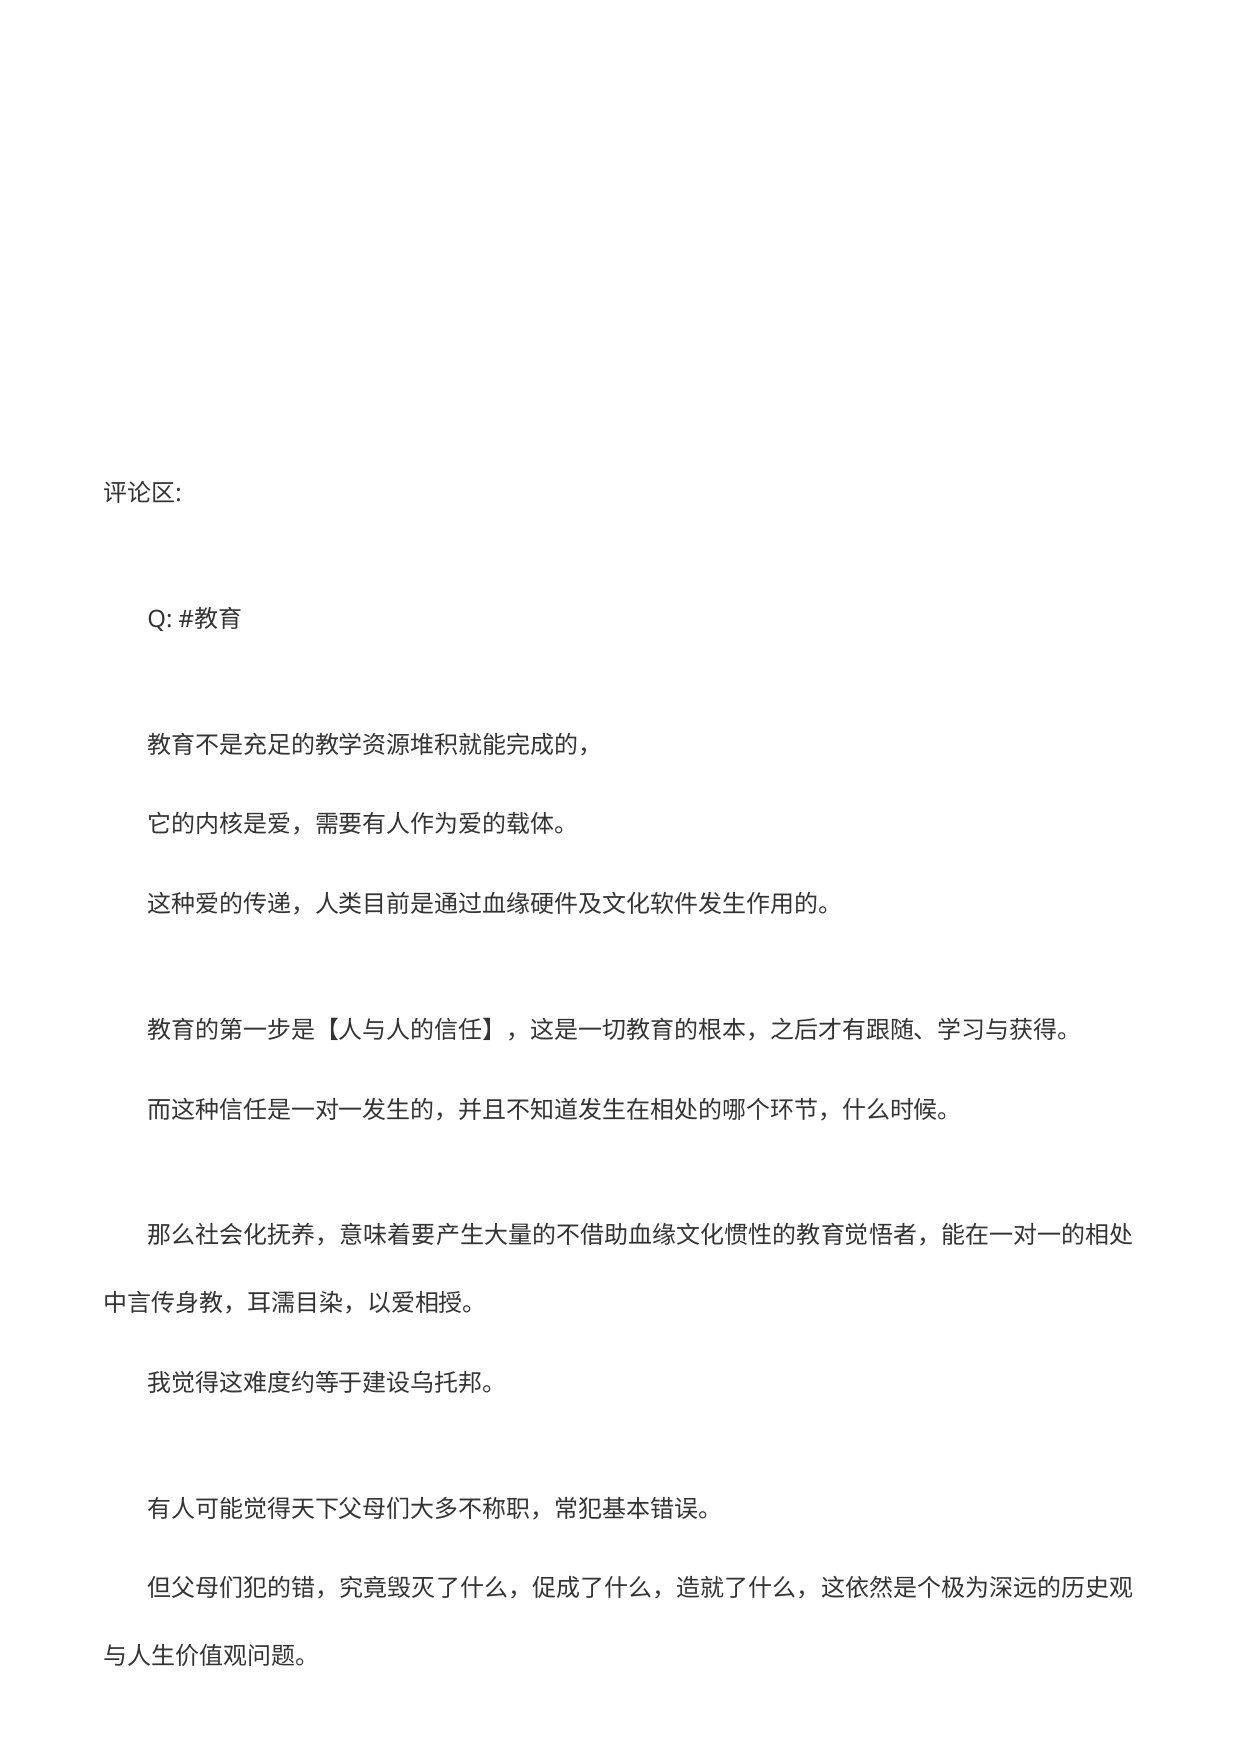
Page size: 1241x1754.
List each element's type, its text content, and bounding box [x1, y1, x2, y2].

text 那么社会化抚养，意味着要产生大量的不借助血缘文化惯性的教育觉悟者，能在一对一的相处中言传身教，耳濡目染，以爱相授。 [103, 1199, 1137, 1335]
text 这种爱的传递，人类目前是通过血缘硬件及文化软件发生作用的。 [103, 868, 1137, 936]
text 教育不是充足的教学资源堆积就能完成的， [103, 709, 1137, 777]
text 教育的第一步是【人与人的信任】，这是一切教育的根本，之后才有跟随、学习与获得。 [103, 994, 1137, 1062]
text 而这种信任是一对一发生的，并且不知道发生在相处的哪个环节，什么时候。 [103, 1074, 1137, 1142]
text 有人可能觉得天下父母们大多不称职，常犯基本错误。 [103, 1473, 1137, 1541]
text Q: #教育 [103, 583, 1137, 651]
text 评论区: [103, 457, 1137, 525]
text 我觉得这难度约等于建设乌托邦。 [103, 1347, 1137, 1415]
text 它的内核是爱，需要有人作为爱的载体。 [103, 788, 1137, 856]
text 但父母们犯的错，究竟毁灭了什么，促成了什么，造就了什么，这依然是个极为深远的历史观与人生价值观问题。 [103, 1552, 1137, 1688]
